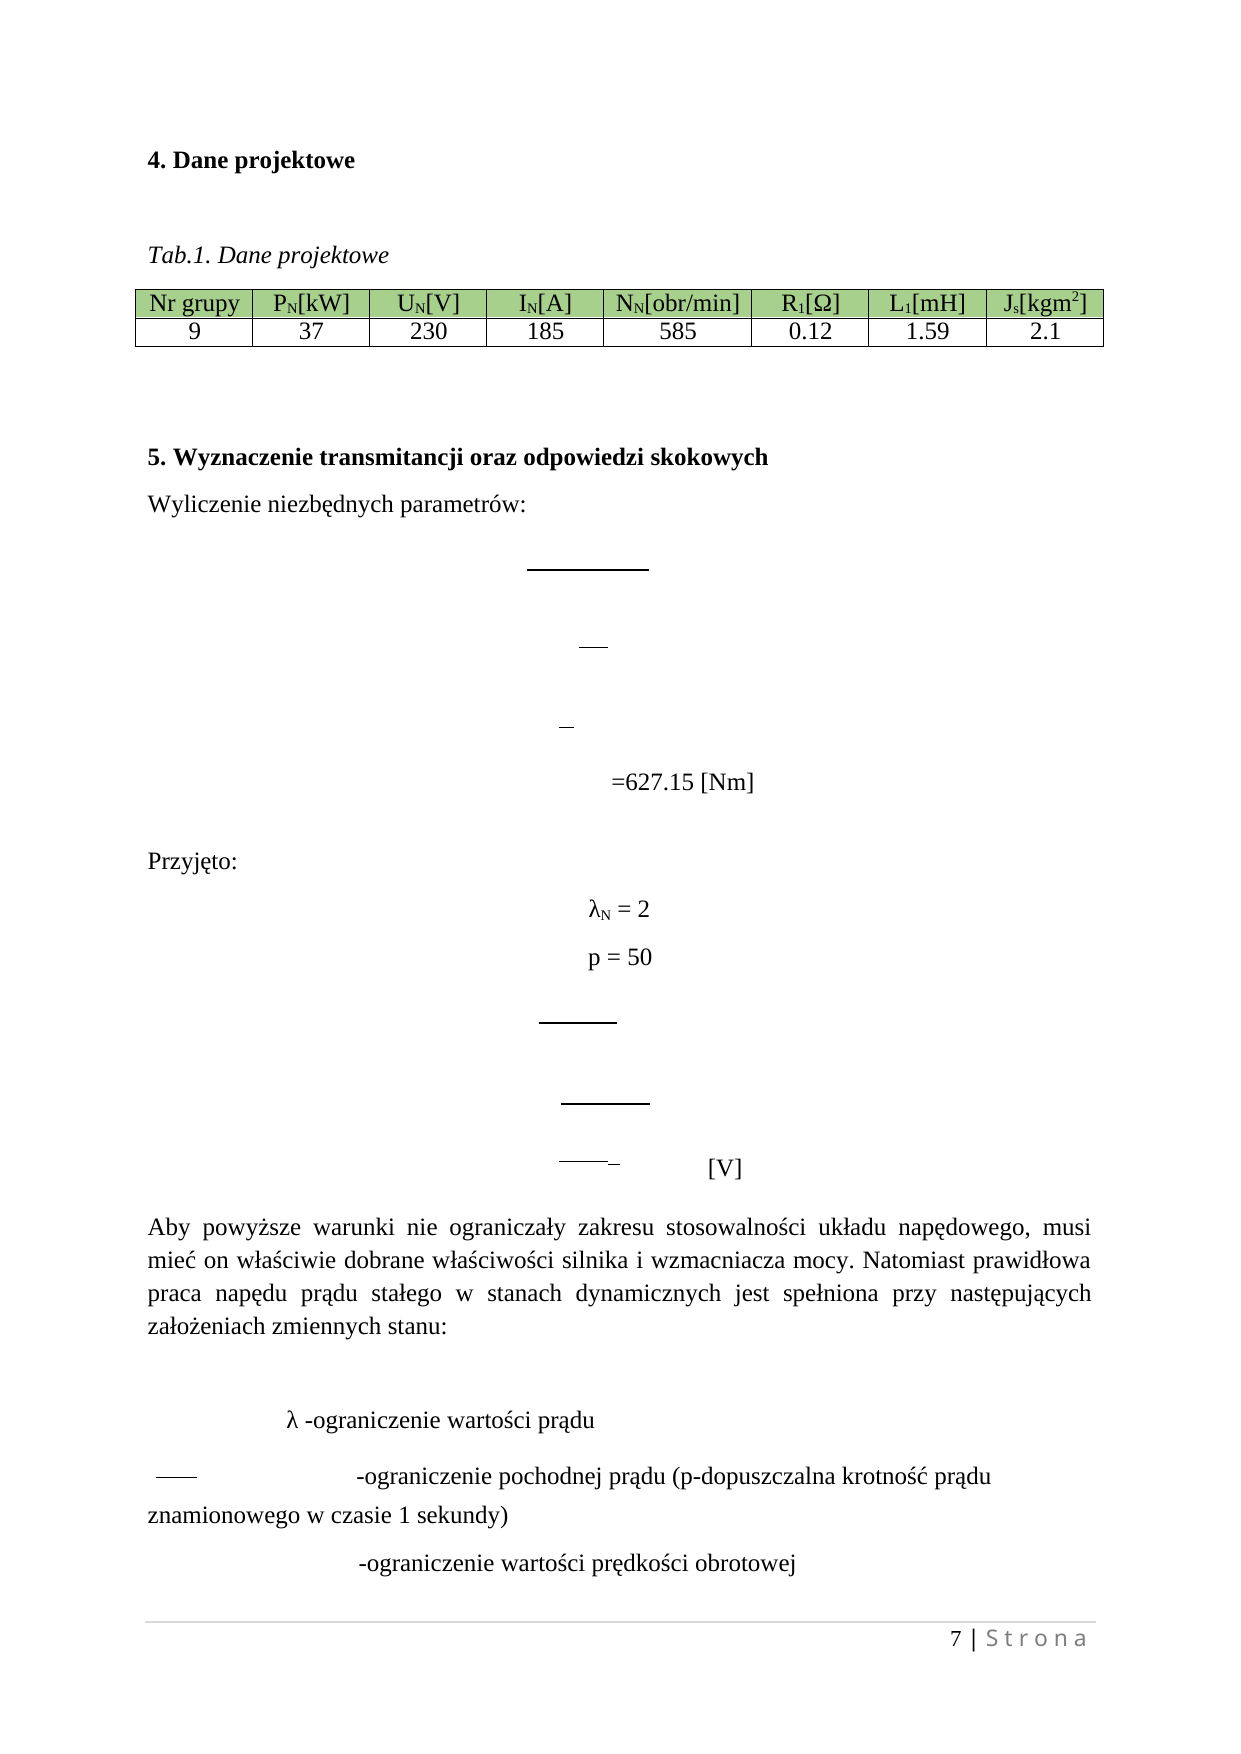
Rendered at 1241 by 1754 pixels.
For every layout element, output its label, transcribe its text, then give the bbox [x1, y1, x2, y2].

text λN = 2 [588, 894, 1117, 923]
table_header Js[kgm2] [987, 290, 1103, 317]
text -ograniczenie wartości prędkości obrotowej [147, 1548, 1117, 1577]
subtitle Wyznaczenie transmitancji oraz odpowiedzi skokowych [147, 442, 1117, 471]
text p = 50 [588, 942, 1117, 971]
text Przyjęto: [147, 846, 242, 875]
text znamionowego w czasie 1 sekundy) [147, 1500, 1117, 1529]
text Aby powyższe warunki nie ograniczały zakresu stosowalności układu napędowego, musi mieć on właściwie dobrane właściwości silnika i wzmacniacza mocy. Natomiast prawidłowa praca napędu prądu stałego w stanach dynamicznych jest spełniona przy następujących założeniach zmiennych stanu: [147, 1212, 1092, 1340]
table_header PN[kW] [253, 290, 369, 317]
table_cell 1.59 [869, 319, 986, 346]
table_cell 2.1 [987, 319, 1103, 346]
table_cell 0.12 [752, 319, 868, 346]
text λ -ograniczenie wartości prądu [147, 1405, 1117, 1434]
text [V] [157, 1158, 1117, 1182]
text -ograniczenie pochodnej prądu (p-dopuszczalna krotność prądu [197, 1461, 1117, 1490]
table_header IN[A] [487, 290, 603, 317]
table_cell 37 [253, 319, 369, 346]
table_header NN[obr/min] [604, 290, 751, 317]
subtitle Dane projektowe [147, 145, 1117, 174]
text Tab.1. Dane projektowe [147, 240, 1117, 269]
table_cell 185 [487, 319, 603, 346]
table_header L1[mH] [869, 290, 986, 317]
table_cell 585 [604, 319, 751, 346]
table_cell 230 [370, 319, 486, 346]
text =627.15 [Nm] [125, 767, 1116, 796]
table_header R1[Ω] [752, 290, 868, 317]
table_cell 9 [136, 319, 252, 346]
table_header UN[V] [370, 290, 486, 317]
table_header Nr grupy [136, 290, 252, 317]
text Wyliczenie niezbędnych parametrów: [147, 489, 1117, 518]
